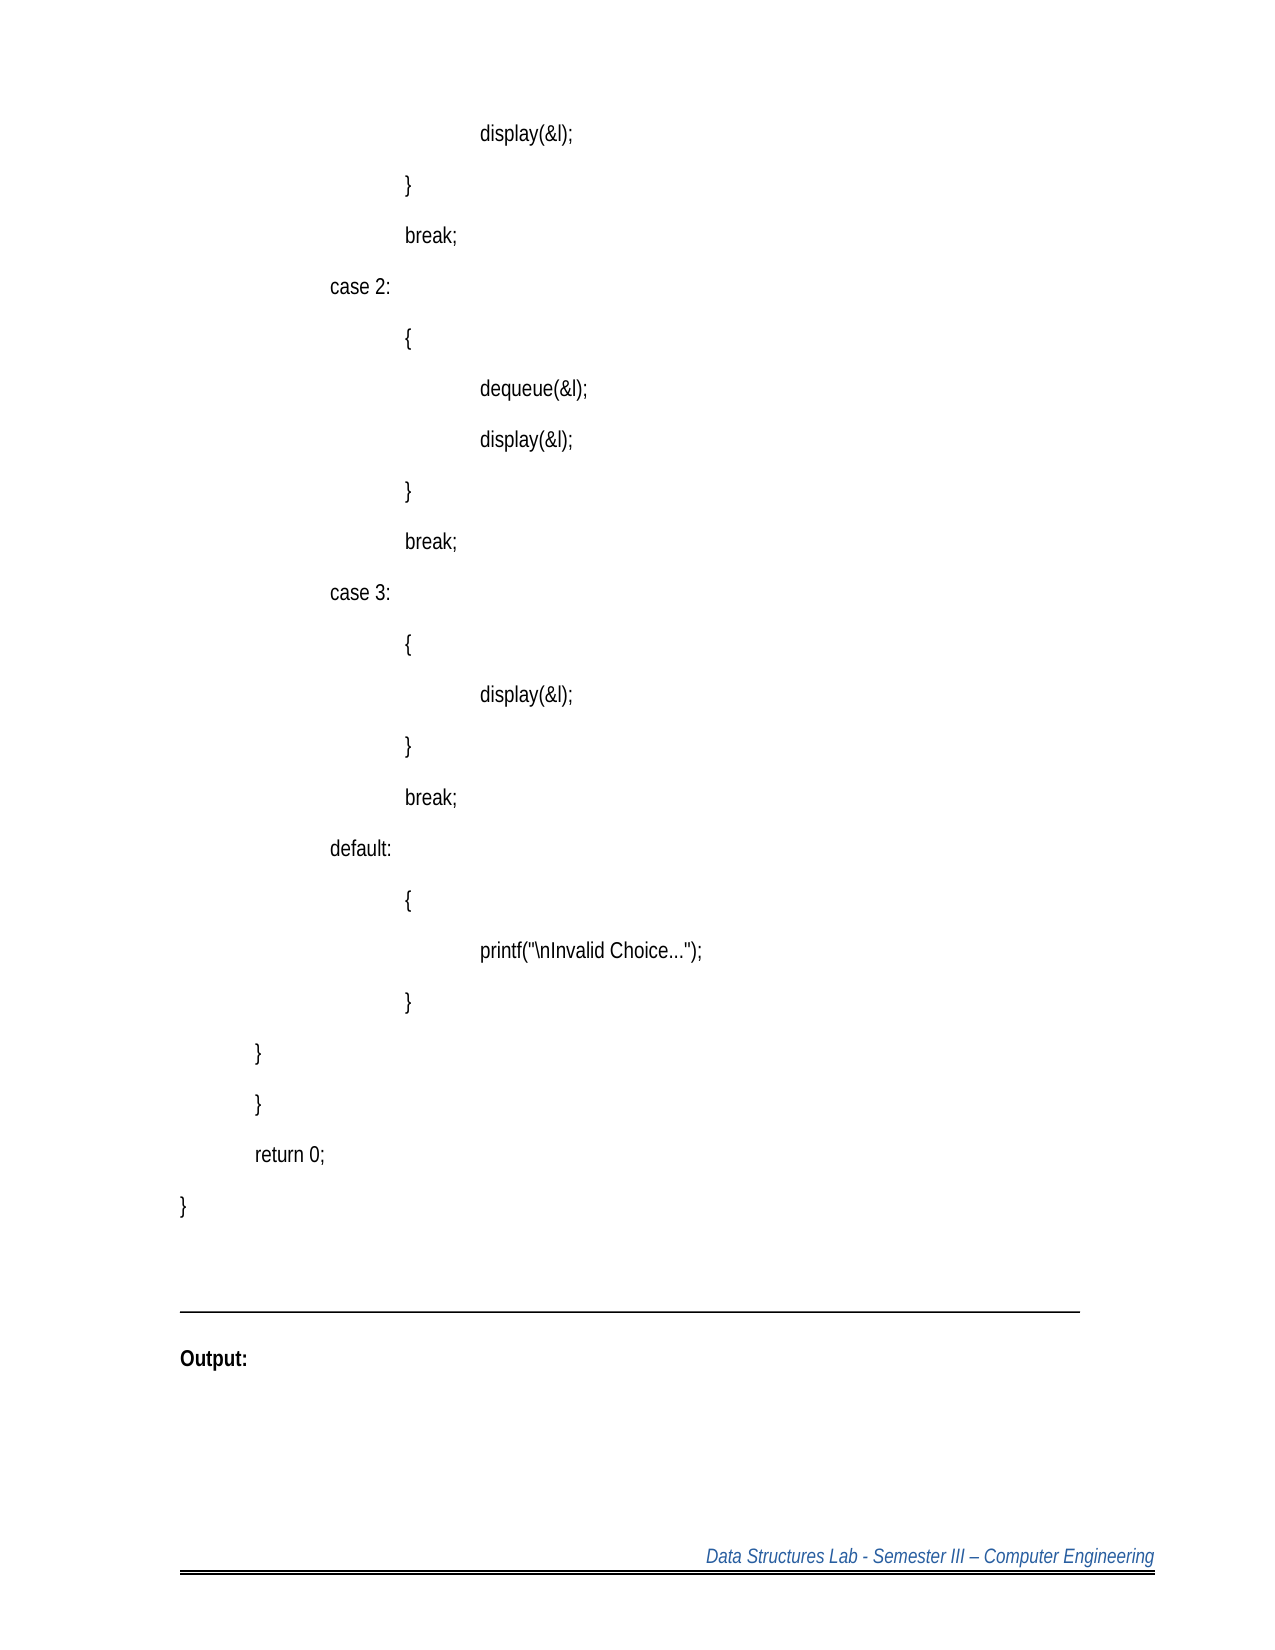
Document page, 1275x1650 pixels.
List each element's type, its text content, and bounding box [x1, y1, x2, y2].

text { [180, 630, 1155, 657]
text return 0; [180, 1141, 1155, 1167]
text case 3: [180, 579, 1155, 606]
text } [180, 1090, 1155, 1116]
text dequeue(&l); [180, 375, 1155, 402]
text } [180, 988, 1155, 1014]
text display(&l); [180, 120, 1155, 146]
text Output: [180, 1345, 1155, 1371]
text } [180, 171, 1155, 197]
text display(&l); [180, 681, 1155, 708]
text } [180, 732, 1155, 759]
text break; [180, 528, 1155, 555]
text { [180, 324, 1155, 351]
text display(&l); [180, 426, 1155, 453]
text break; [180, 222, 1155, 248]
text } [180, 1192, 1155, 1218]
text } [180, 1039, 1155, 1065]
text printf("\nInvalid Choice..."); [180, 937, 1155, 963]
text } [180, 477, 1155, 504]
text case 2: [180, 273, 1155, 299]
text default: [180, 834, 1155, 861]
text { [180, 886, 1155, 912]
text break; [180, 783, 1155, 810]
